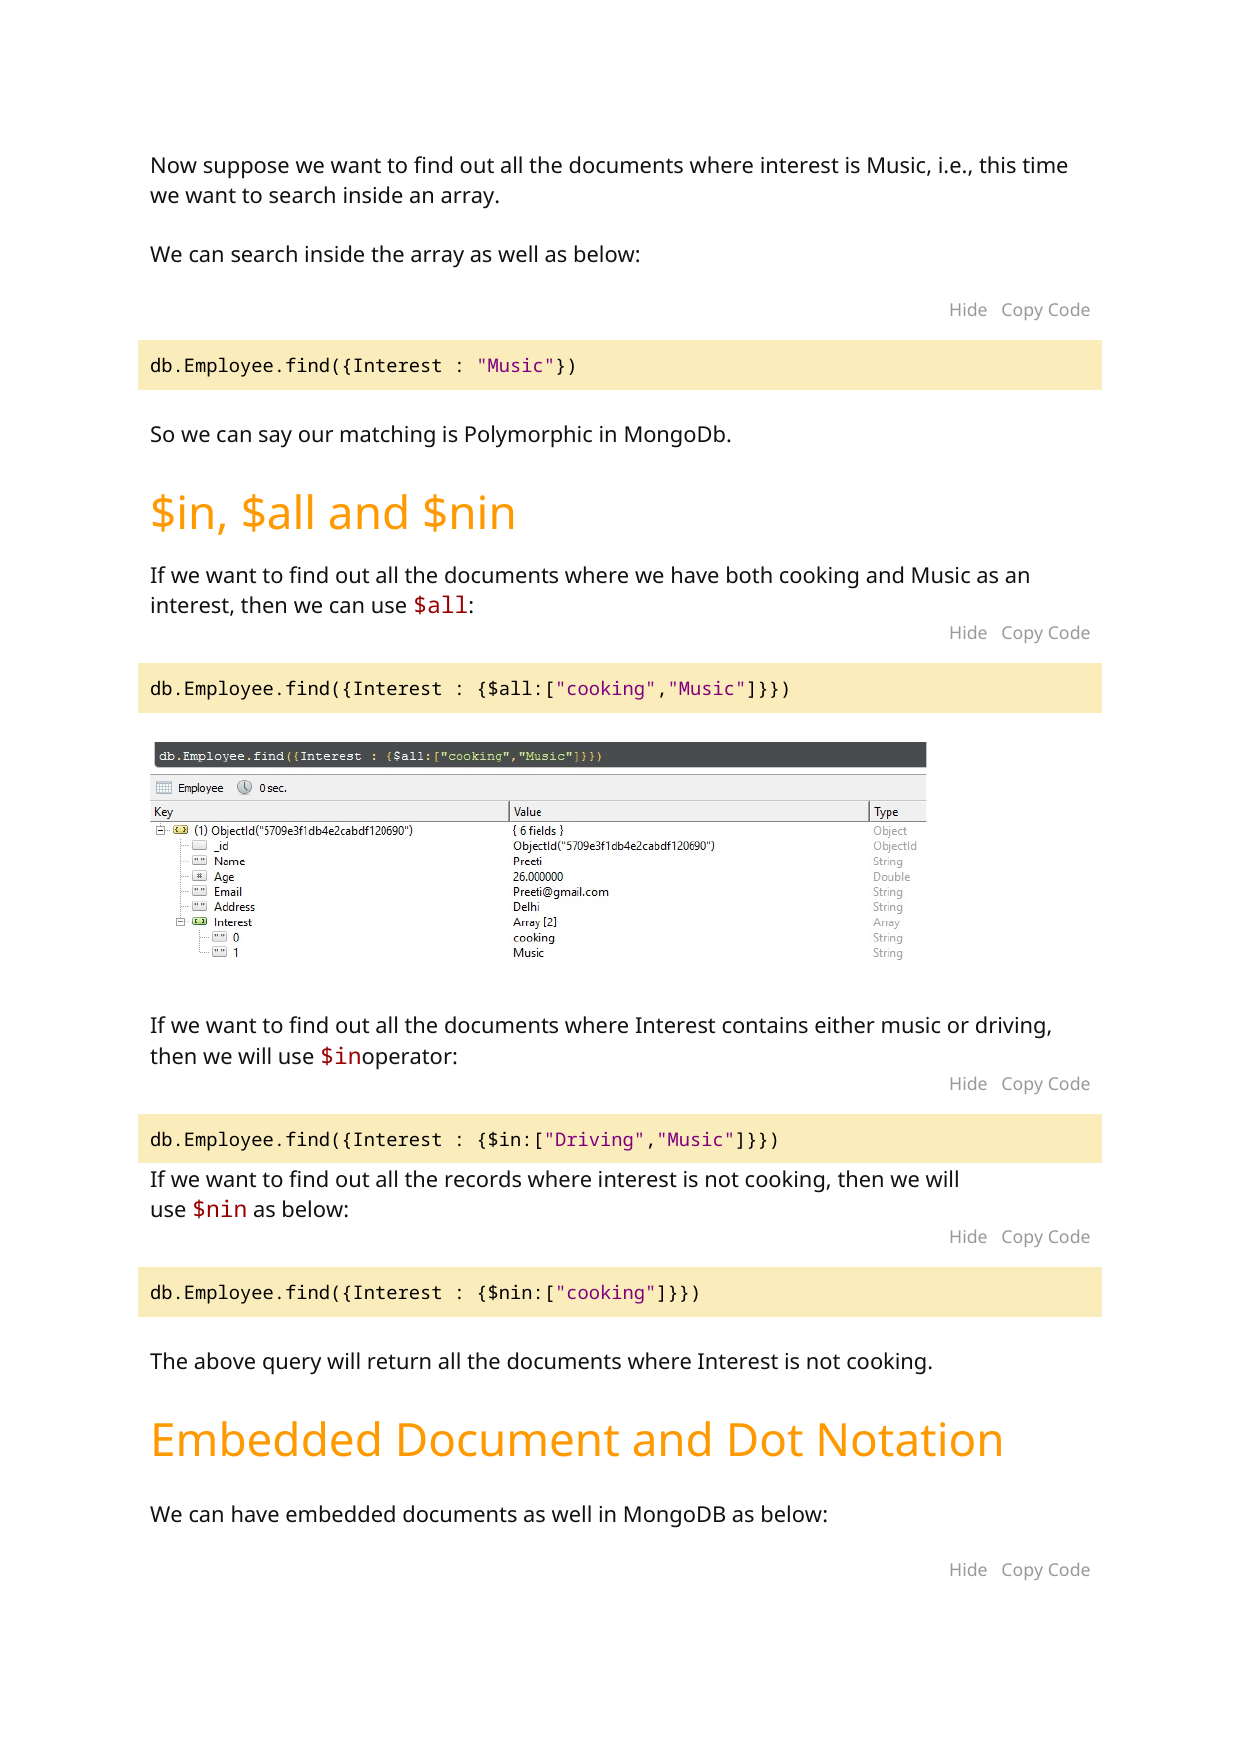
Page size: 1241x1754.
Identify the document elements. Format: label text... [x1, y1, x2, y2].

subtitle $in, $all and $nin [150, 480, 1090, 542]
text If we want to find out all the documents where Interest contains either music or driving, then we will use $inoperator: [150, 1010, 1090, 1071]
text We can search inside the array as well as below: [150, 239, 1090, 268]
text So we can say our matching is Polymorphic in MongoDb. [150, 419, 1090, 449]
picture [150, 742, 927, 982]
text db.Employee.find({Interest : "Music"}) [140, 342, 1101, 388]
text db.Employee.find({Interest : {$nin:["cooking"]}}) [140, 1269, 1101, 1315]
text Hide Copy Code [150, 1224, 1090, 1249]
text If we want to find out all the records where interest is not cooking, then we will use $nin as below: [150, 1163, 1090, 1224]
text db.Employee.find({Interest : {$all:["cooking","Music"]}}) [140, 665, 1101, 711]
text Hide Copy Code [150, 621, 1090, 645]
text Hide Copy Code [150, 1557, 1090, 1582]
text The above query will return all the documents where Interest is not cooking. [150, 1346, 1090, 1376]
text db.Employee.find({Interest : {$in:["Driving","Music"]}}) [140, 1116, 1101, 1162]
text We can have embedded documents as well in MongoDB as below: [150, 1498, 1090, 1528]
text Hide Copy Code [150, 298, 1090, 322]
text If we want to find out all the documents where we have both cooking and Music as an interest, then we can use $all: [150, 560, 1090, 621]
text Now suppose we want to find out all the documents where interest is Music, i.e., this time we want to search inside an array. [150, 150, 1090, 209]
subtitle Embedded Document and Dot Notation [150, 1407, 1090, 1469]
text Hide Copy Code [150, 1071, 1090, 1096]
